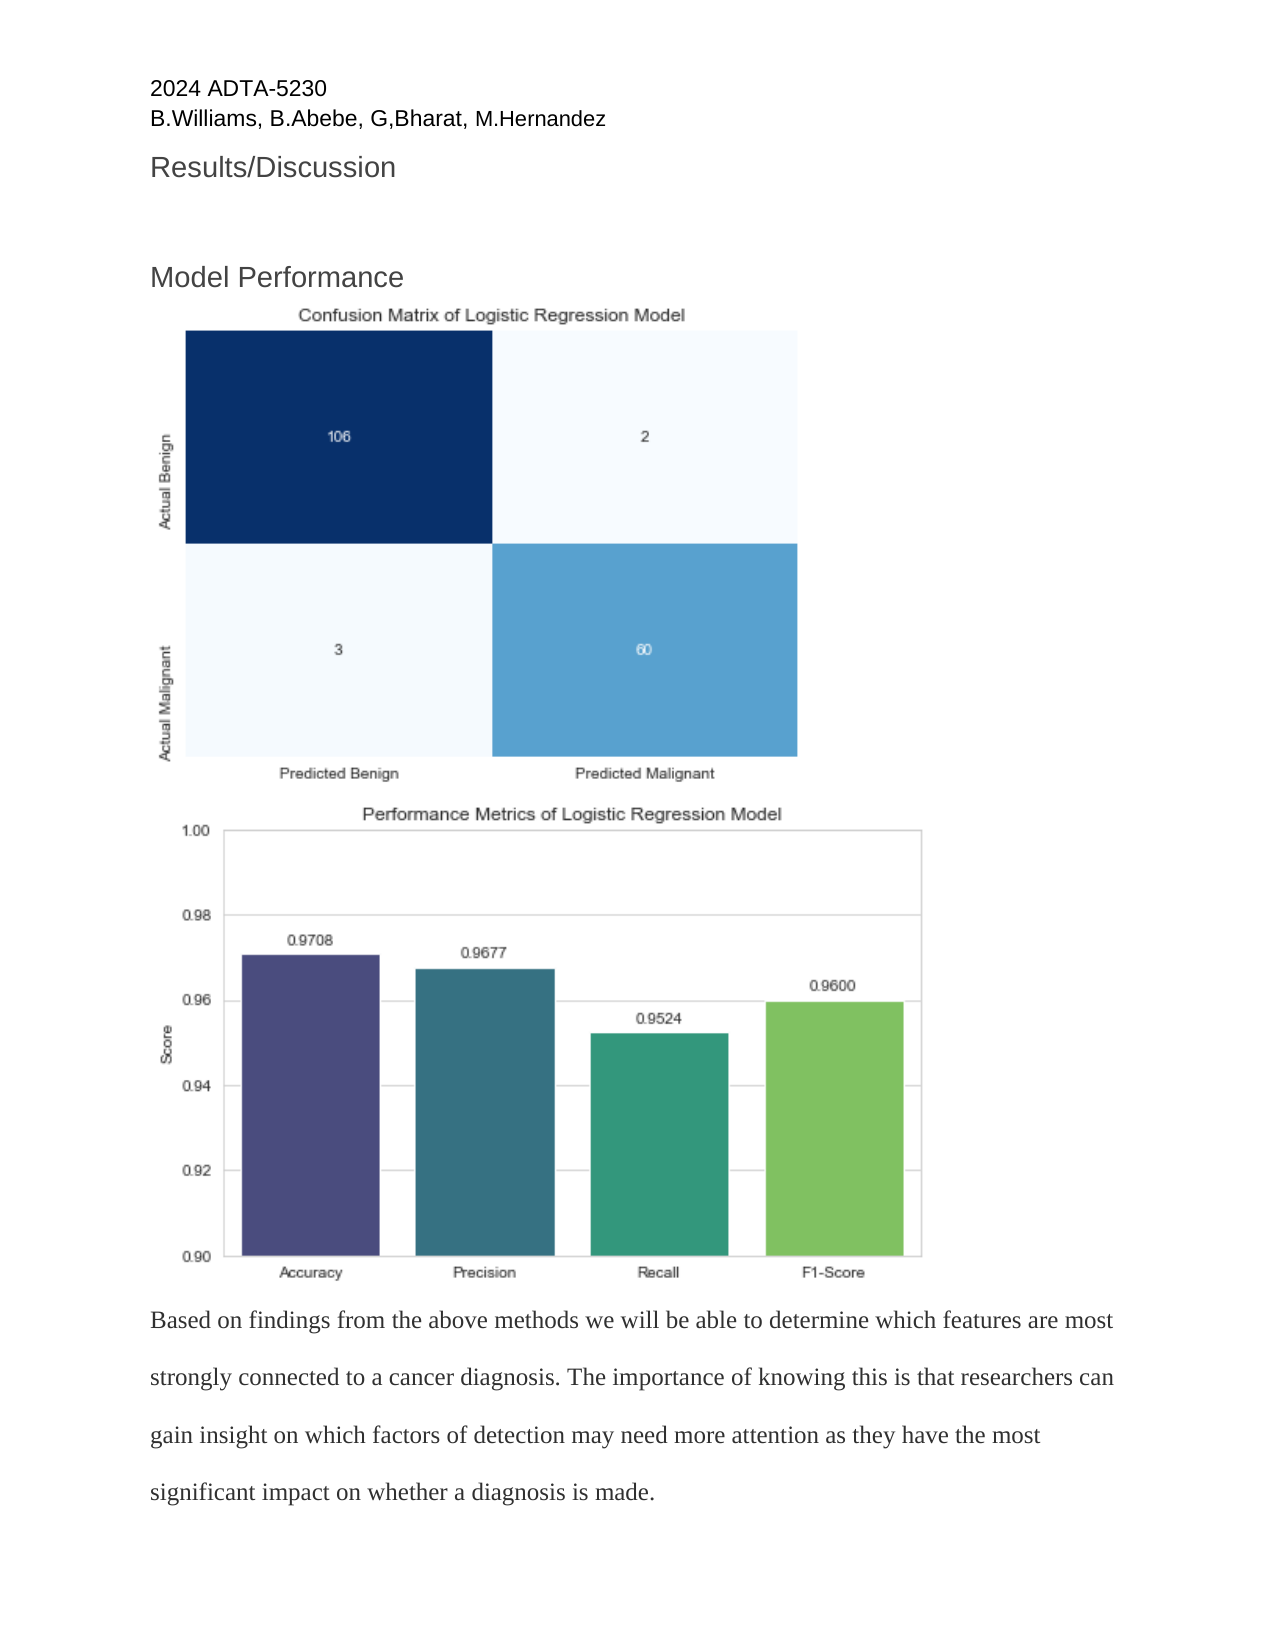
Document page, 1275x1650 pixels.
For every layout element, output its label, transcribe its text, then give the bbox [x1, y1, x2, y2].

picture [150, 298, 807, 793]
text Based on findings from the above methods we will be able to determine which features are most strongly connected to a cancer diagnosis. The importance of knowing this is that researchers can gain insight on which factors of detection may need more attention as they have the most significant impact on whether a diagnosis is made. [150, 1305, 1125, 1506]
subtitle Results/Discussion [150, 150, 1125, 183]
picture [150, 797, 932, 1292]
